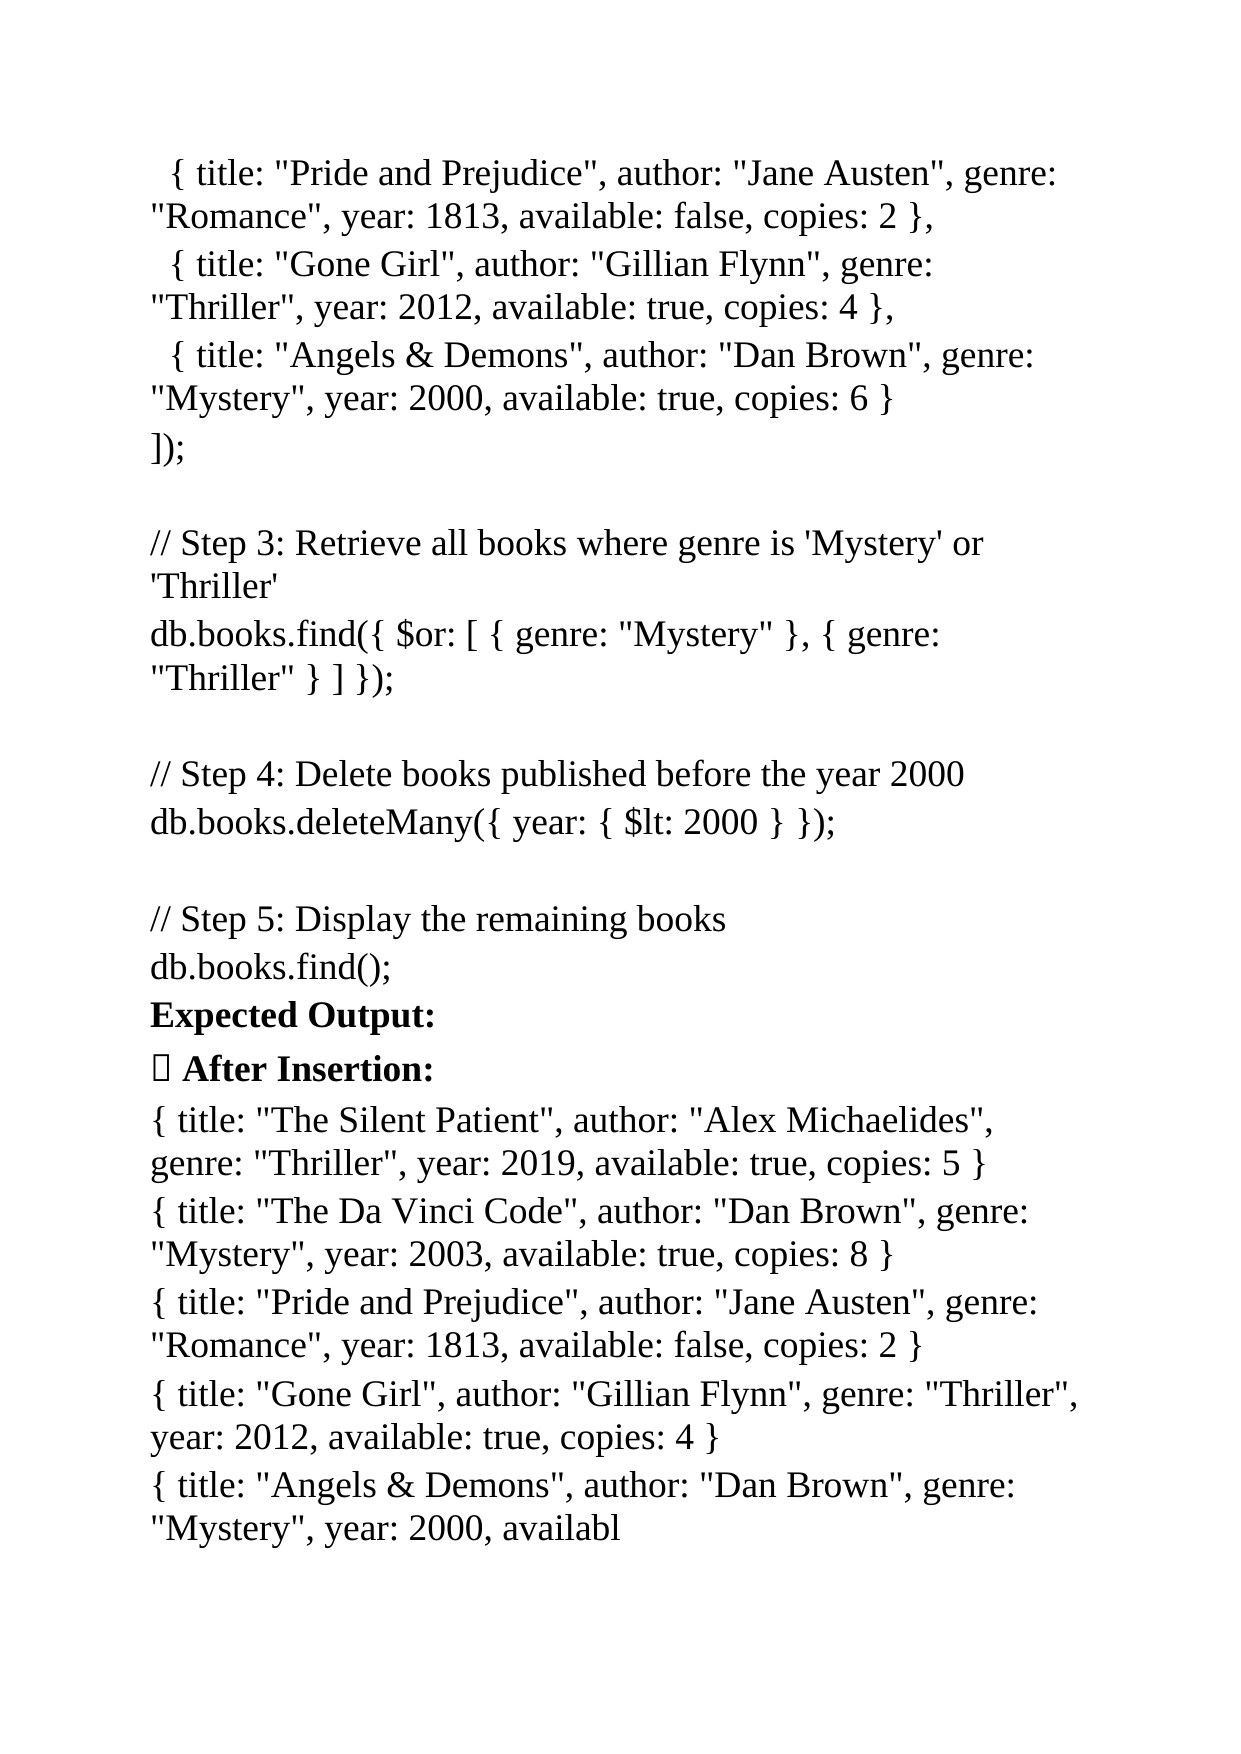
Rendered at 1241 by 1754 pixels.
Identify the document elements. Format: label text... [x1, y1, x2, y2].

text 📘 After Insertion: [150, 1041, 1090, 1092]
text { title: "Gone Girl", author: "Gillian Flynn", genre: "Thriller", year: 2012, available: true, copies: 4 }, [150, 241, 1090, 328]
text { title: "Gone Girl", author: "Gillian Flynn", genre: "Thriller", year: 2012, available: true, copies: 4 } [150, 1371, 1090, 1457]
text ]); [150, 424, 1090, 467]
text { title: "Angels & Demons", author: "Dan Brown", genre: "Mystery", year: 2000, availabl [150, 1462, 1090, 1549]
text { title: "The Da Vinci Code", author: "Dan Brown", genre: "Mystery", year: 2003, available: true, copies: 8 } [150, 1188, 1090, 1274]
text { title: "Pride and Prejudice", author: "Jane Austen", genre: "Romance", year: 1813, available: false, copies: 2 }, [150, 150, 1090, 236]
text Expected Output: [150, 993, 1090, 1036]
text { title: "Pride and Prejudice", author: "Jane Austen", genre: "Romance", year: 1813, available: false, copies: 2 } [150, 1280, 1090, 1366]
text { title: "Angels & Demons", author: "Dan Brown", genre: "Mystery", year: 2000, available: true, copies: 6 } [150, 333, 1090, 419]
text { title: "The Silent Patient", author: "Alex Michaelides", genre: "Thriller", year: 2019, available: true, copies: 5 } [150, 1097, 1090, 1183]
text db.books.find({ $or: [ { genre: "Mystery" }, { genre: "Thriller" } ] }); [150, 612, 1090, 698]
text // Step 3: Retrieve all books where genre is 'Mystery' or 'Thriller' [150, 521, 1090, 607]
text // Step 5: Display the remaining books [150, 896, 1090, 939]
text db.books.find(); [150, 944, 1090, 987]
text // Step 4: Delete books published before the year 2000 [150, 751, 1090, 794]
text db.books.deleteMany({ year: { $lt: 2000 } }); [150, 800, 1090, 843]
